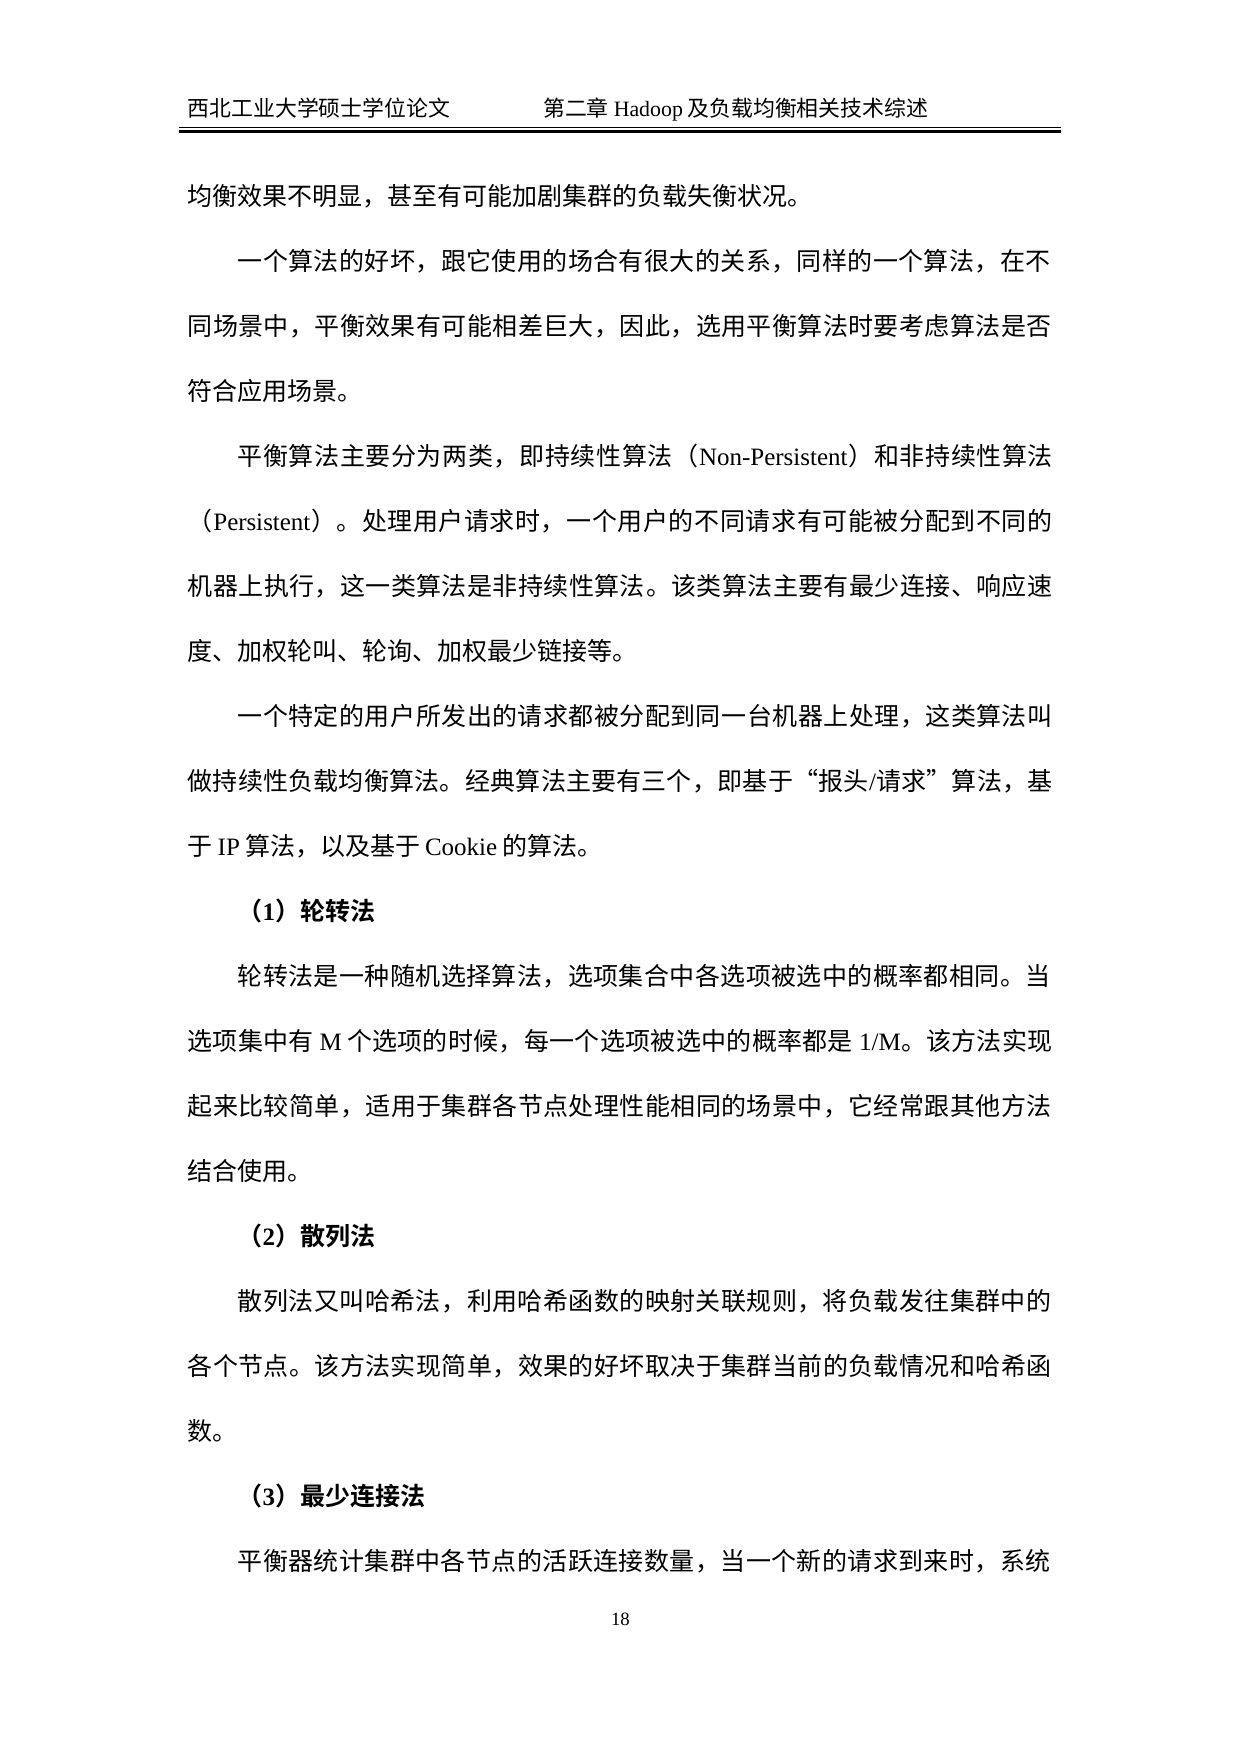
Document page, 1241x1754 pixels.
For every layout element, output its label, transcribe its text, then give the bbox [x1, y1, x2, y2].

text （2）散列法 [187, 1202, 1053, 1267]
text （3）最少连接法 [187, 1462, 1053, 1527]
text 一个特定的用户所发出的请求都被分配到同一台机器上处理，这类算法叫做持续性负载均衡算法。经典算法主要有三个，即基于“报头/请求”算法，基于IP算法，以及基于Cookie的算法。 [187, 682, 1053, 877]
text 平衡算法主要分为两类，即持续性算法（Non-Persistent）和非持续性算法（Persistent）。处理用户请求时，一个用户的不同请求有可能被分配到不同的机器上执行，这一类算法是非持续性算法。该类算法主要有最少连接、响应速度、加权轮叫、轮询、加权最少链接等。 [187, 422, 1053, 682]
text 散列法又叫哈希法，利用哈希函数的映射关联规则，将负载发往集群中的各个节点。该方法实现简单，效果的好坏取决于集群当前的负载情况和哈希函数。 [187, 1267, 1053, 1462]
text 一个算法的好坏，跟它使用的场合有很大的关系，同样的一个算法，在不同场景中，平衡效果有可能相差巨大，因此，选用平衡算法时要考虑算法是否符合应用场景。 [187, 227, 1053, 422]
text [187, 162, 1053, 227]
text 轮转法是一种随机选择算法，选项集合中各选项被选中的概率都相同。当选项集中有M个选项的时候，每一个选项被选中的概率都是1/M。该方法实现起来比较简单，适用于集群各节点处理性能相同的场景中，它经常跟其他方法结合使用。 [187, 942, 1053, 1202]
text （1）轮转法 [187, 877, 1053, 942]
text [187, 1527, 1053, 1592]
